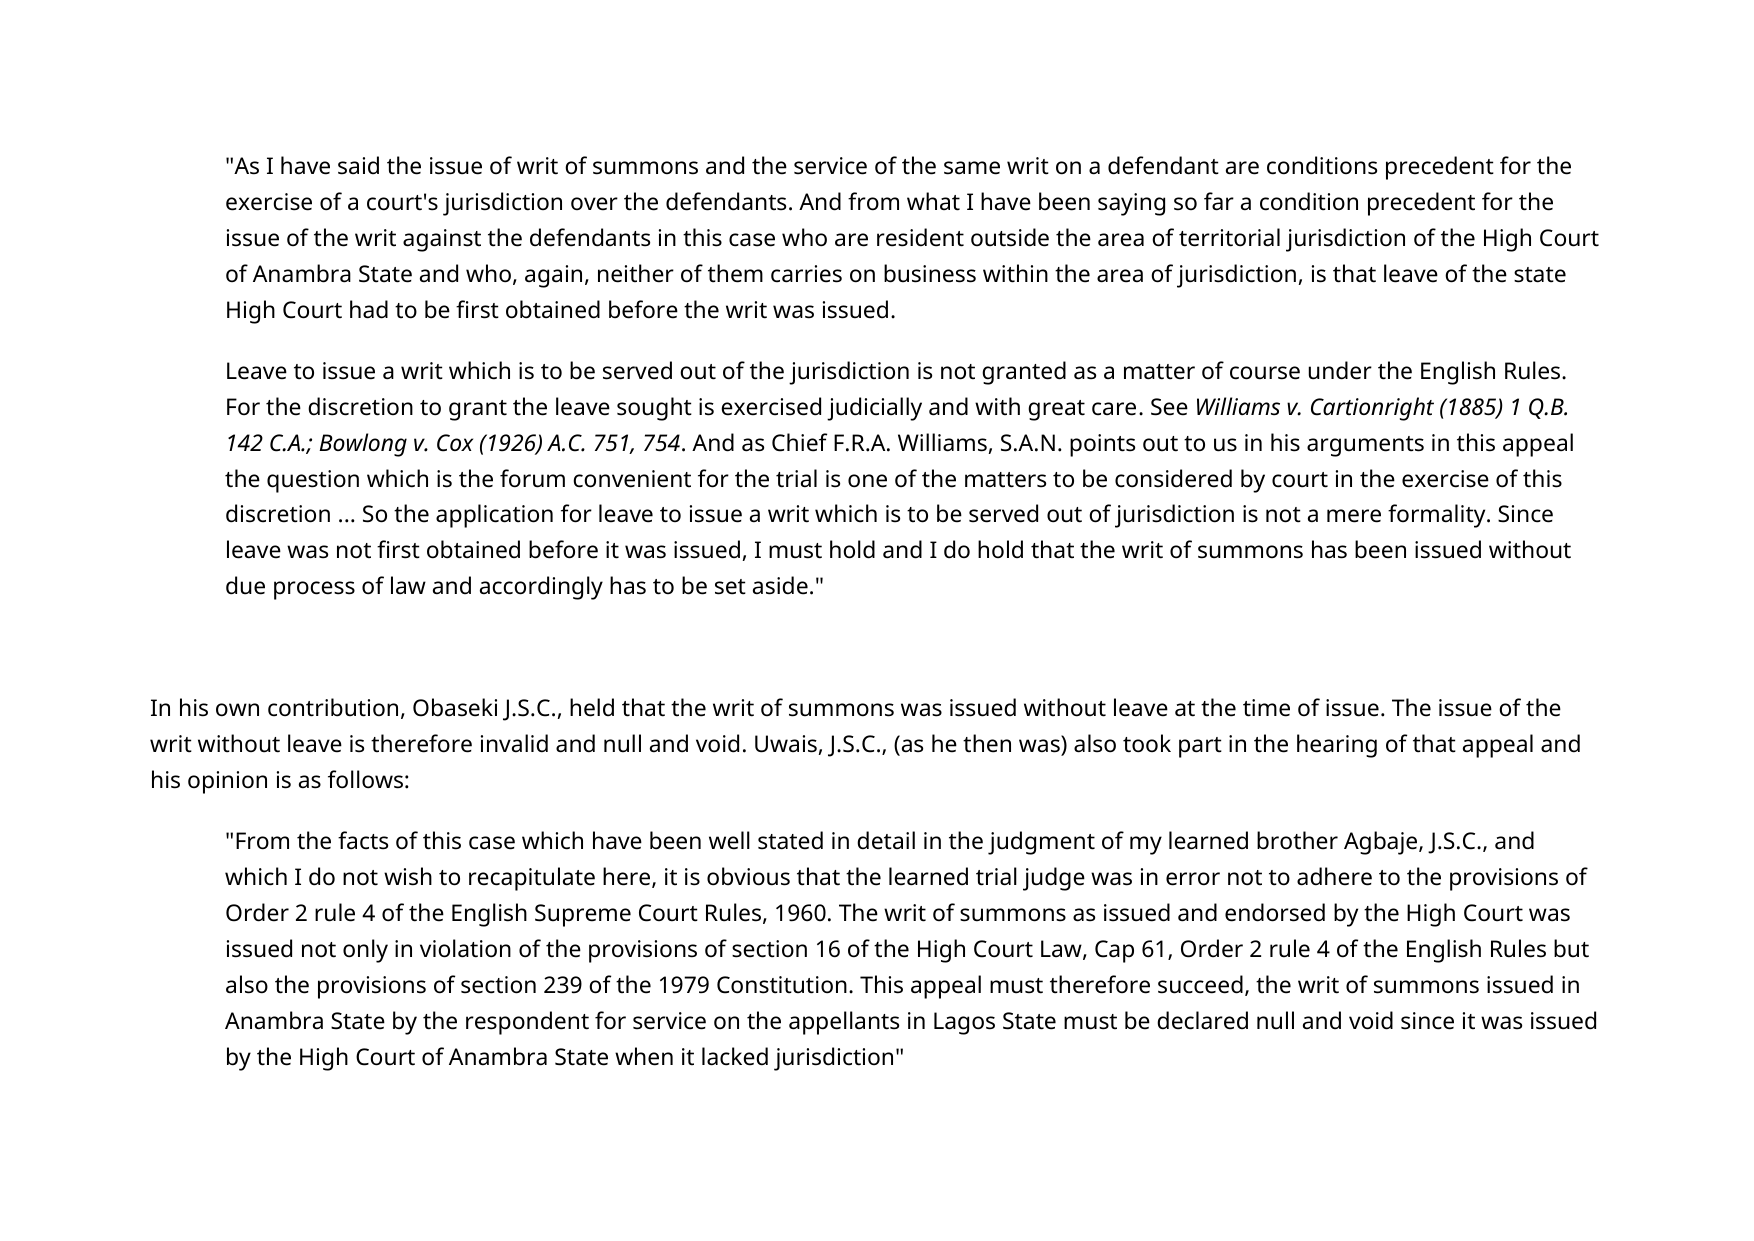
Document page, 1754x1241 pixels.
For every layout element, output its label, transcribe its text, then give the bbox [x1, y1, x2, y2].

text In his own contribution, Obaseki J.S.C., held that the writ of summons was issued without leave at the time of issue. The issue of the writ without leave is therefore invalid and null and void. Uwais, J.S.C., (as he then was) also took part in the hearing of that appeal and his opinion is as follows: [150, 692, 1604, 795]
text "From the facts of this case which have been well stated in detail in the judgment of my learned brother Agbaje, J.S.C., and which I do not wish to recapitulate here, it is obvious that the learned trial judge was in error not to adhere to the provisions of Order 2 rule 4 of the English Supreme Court Rules, 1960. The writ of summons as issued and endorsed by the High Court was issued not only in violation of the provisions of section 16 of the High Court Law, Cap 61, Order 2 rule 4 of the English Rules but also the provisions of section 239 of the 1979 Constitution. This appeal must therefore succeed, the writ of summons issued in Anambra State by the respondent for service on the appellants in Lagos State must be declared null and void since it was issued by the High Court of Anambra State when it lacked jurisdiction" [225, 825, 1604, 1072]
text "As I have said the issue of writ of summons and the service of the same writ on a defendant are conditions precedent for the exercise of a court's jurisdiction over the defendants. And from what I have been saying so far a condition precedent for the issue of the writ against the defendants in this case who are resident outside the area of territorial jurisdiction of the High Court of Anambra State and who, again, neither of them carries on business within the area of jurisdiction, is that leave of the state High Court had to be first obtained before the writ was issued. [225, 150, 1604, 325]
text Leave to issue a writ which is to be served out of the jurisdiction is not granted as a matter of course under the English Rules. For the discretion to grant the leave sought is exercised judicially and with great care. See Williams v. Cartionright (1885) 1 Q.B. 142 C.A.; Bowlong v. Cox (1926) A.C. 751, 754. And as Chief F.R.A. Williams, S.A.N. points out to us in his arguments in this appeal the question which is the forum convenient for the trial is one of the matters to be considered by court in the exercise of this discretion ... So the application for leave to issue a writ which is to be served out of jurisdiction is not a mere formality. Since leave was not first obtained before it was issued, I must hold and I do hold that the writ of summons has been issued without due process of law and accordingly has to be set aside." [225, 355, 1604, 602]
